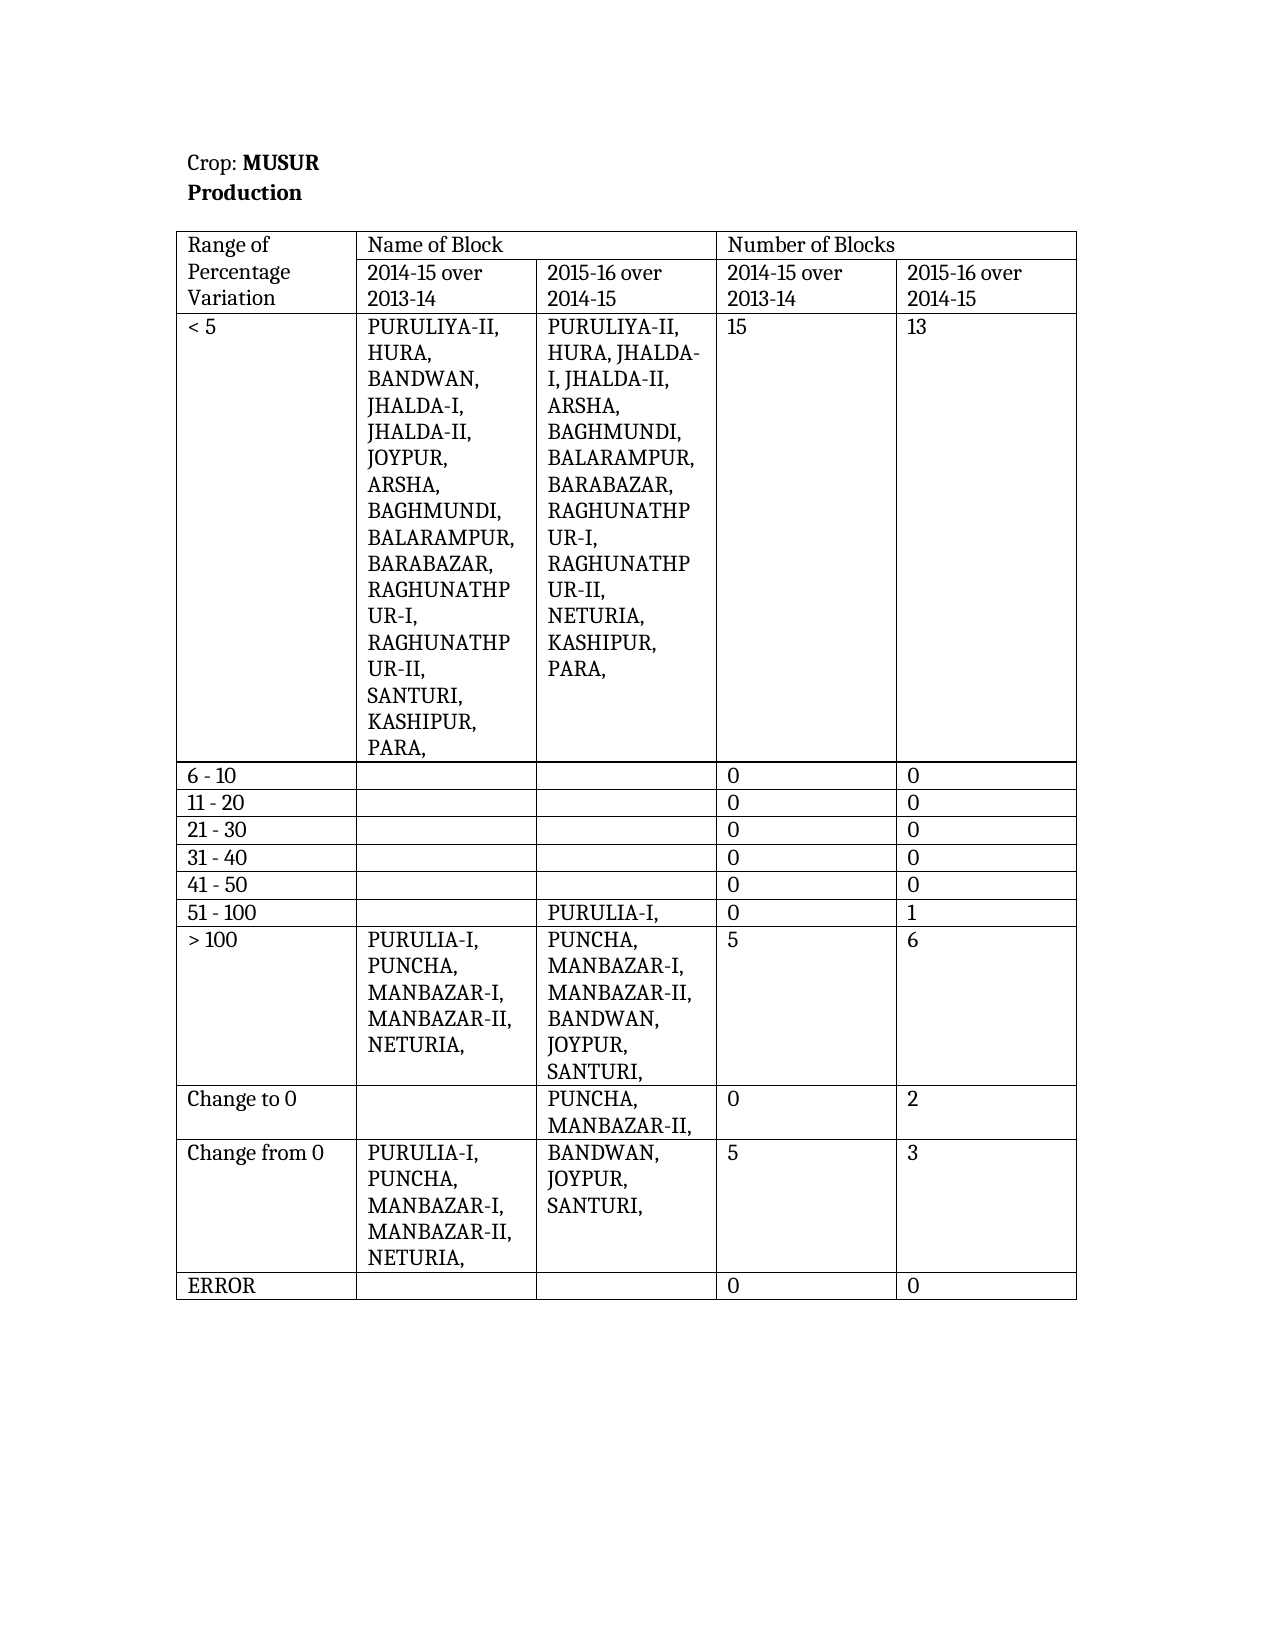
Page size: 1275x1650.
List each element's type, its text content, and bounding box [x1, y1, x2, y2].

table_cell [357, 872, 536, 898]
table_cell [537, 872, 716, 898]
table_cell [537, 1273, 716, 1299]
table_cell 11 - 20 [177, 790, 356, 816]
table_cell 31 - 40 [177, 845, 356, 871]
table_cell 2015-16 over 2014-15 [897, 260, 1076, 312]
table_cell 0 [717, 1086, 896, 1139]
table_cell [357, 900, 536, 926]
table_cell [537, 790, 716, 816]
table_cell 0 [717, 763, 896, 789]
table_cell 5 [717, 927, 896, 1085]
table_cell PURULIA-I, PUNCHA, MANBAZAR-I, MANBAZAR-II, NETURIA, [357, 927, 536, 1085]
table_cell Change from 0 [177, 1140, 356, 1272]
table_cell 0 [897, 763, 1076, 789]
table_cell 2015-16 over 2014-15 [537, 260, 716, 312]
table_cell < 5 [177, 314, 356, 761]
table_cell 0 [717, 900, 896, 926]
table_cell 0 [897, 790, 1076, 816]
table_cell 2014-15 over 2013-14 [357, 260, 536, 312]
table_cell 0 [717, 817, 896, 844]
table_cell [537, 845, 716, 871]
table_cell [357, 790, 536, 816]
table_cell PURULIYA-II, HURA, BANDWAN, JHALDA-I, JHALDA-II, JOYPUR, ARSHA, BAGHMUNDI, BALARAMPUR, BARABAZAR, RAGHUNATHPUR-I, RAGHUNATHPUR-II, SANTURI, KASHIPUR, PARA, [357, 314, 536, 761]
table_cell [357, 817, 536, 844]
table_cell 0 [717, 1273, 896, 1299]
table_cell 0 [717, 790, 896, 816]
table_cell 2 [897, 1086, 1076, 1139]
table_cell 1 [897, 900, 1076, 926]
table_cell [357, 1086, 536, 1139]
table_cell 0 [717, 872, 896, 898]
table_cell 6 - 10 [177, 763, 356, 789]
table_cell 5 [717, 1140, 896, 1272]
table_cell ERROR [177, 1273, 356, 1299]
table_cell [537, 817, 716, 844]
table_cell [357, 1273, 536, 1299]
table_cell 0 [897, 1273, 1076, 1299]
table_cell PURULIA-I, PUNCHA, MANBAZAR-I, MANBAZAR-II, NETURIA, [357, 1140, 536, 1272]
table_cell 6 [897, 927, 1076, 1085]
table_cell 0 [897, 845, 1076, 871]
table_cell 13 [897, 314, 1076, 761]
table_cell 3 [897, 1140, 1076, 1272]
table_cell BANDWAN, JOYPUR, SANTURI, [537, 1140, 716, 1272]
table_cell 0 [717, 845, 896, 871]
table_cell 21 - 30 [177, 817, 356, 844]
table_cell PURULIYA-II, HURA, JHALDA-I, JHALDA-II, ARSHA, BAGHMUNDI, BALARAMPUR, BARABAZAR, RAGHUNATHPUR-I, RAGHUNATHPUR-II, NETURIA, KASHIPUR, PARA, [537, 314, 716, 761]
table_cell 51 - 100 [177, 900, 356, 926]
table_header Number of Blocks [717, 232, 1076, 259]
table_cell 0 [897, 872, 1076, 898]
table_cell [357, 763, 536, 789]
table_cell PUNCHA, MANBAZAR-I, MANBAZAR-II, BANDWAN, JOYPUR, SANTURI, [537, 927, 716, 1085]
table_cell 15 [717, 314, 896, 761]
table_cell 2014-15 over 2013-14 [717, 260, 896, 312]
table_cell PURULIA-I, [537, 900, 716, 926]
table_header Name of Block [357, 232, 716, 259]
table_cell Change to 0 [177, 1086, 356, 1139]
table_cell [357, 845, 536, 871]
table_header Range of Percentage Variation [177, 232, 356, 312]
table_cell > 100 [177, 927, 356, 1085]
table_cell 0 [897, 817, 1076, 844]
table_cell 41 - 50 [177, 872, 356, 898]
table_cell [537, 763, 716, 789]
text Crop: MUSUR Production [187, 150, 1087, 207]
table_cell PUNCHA, MANBAZAR-II, [537, 1086, 716, 1139]
